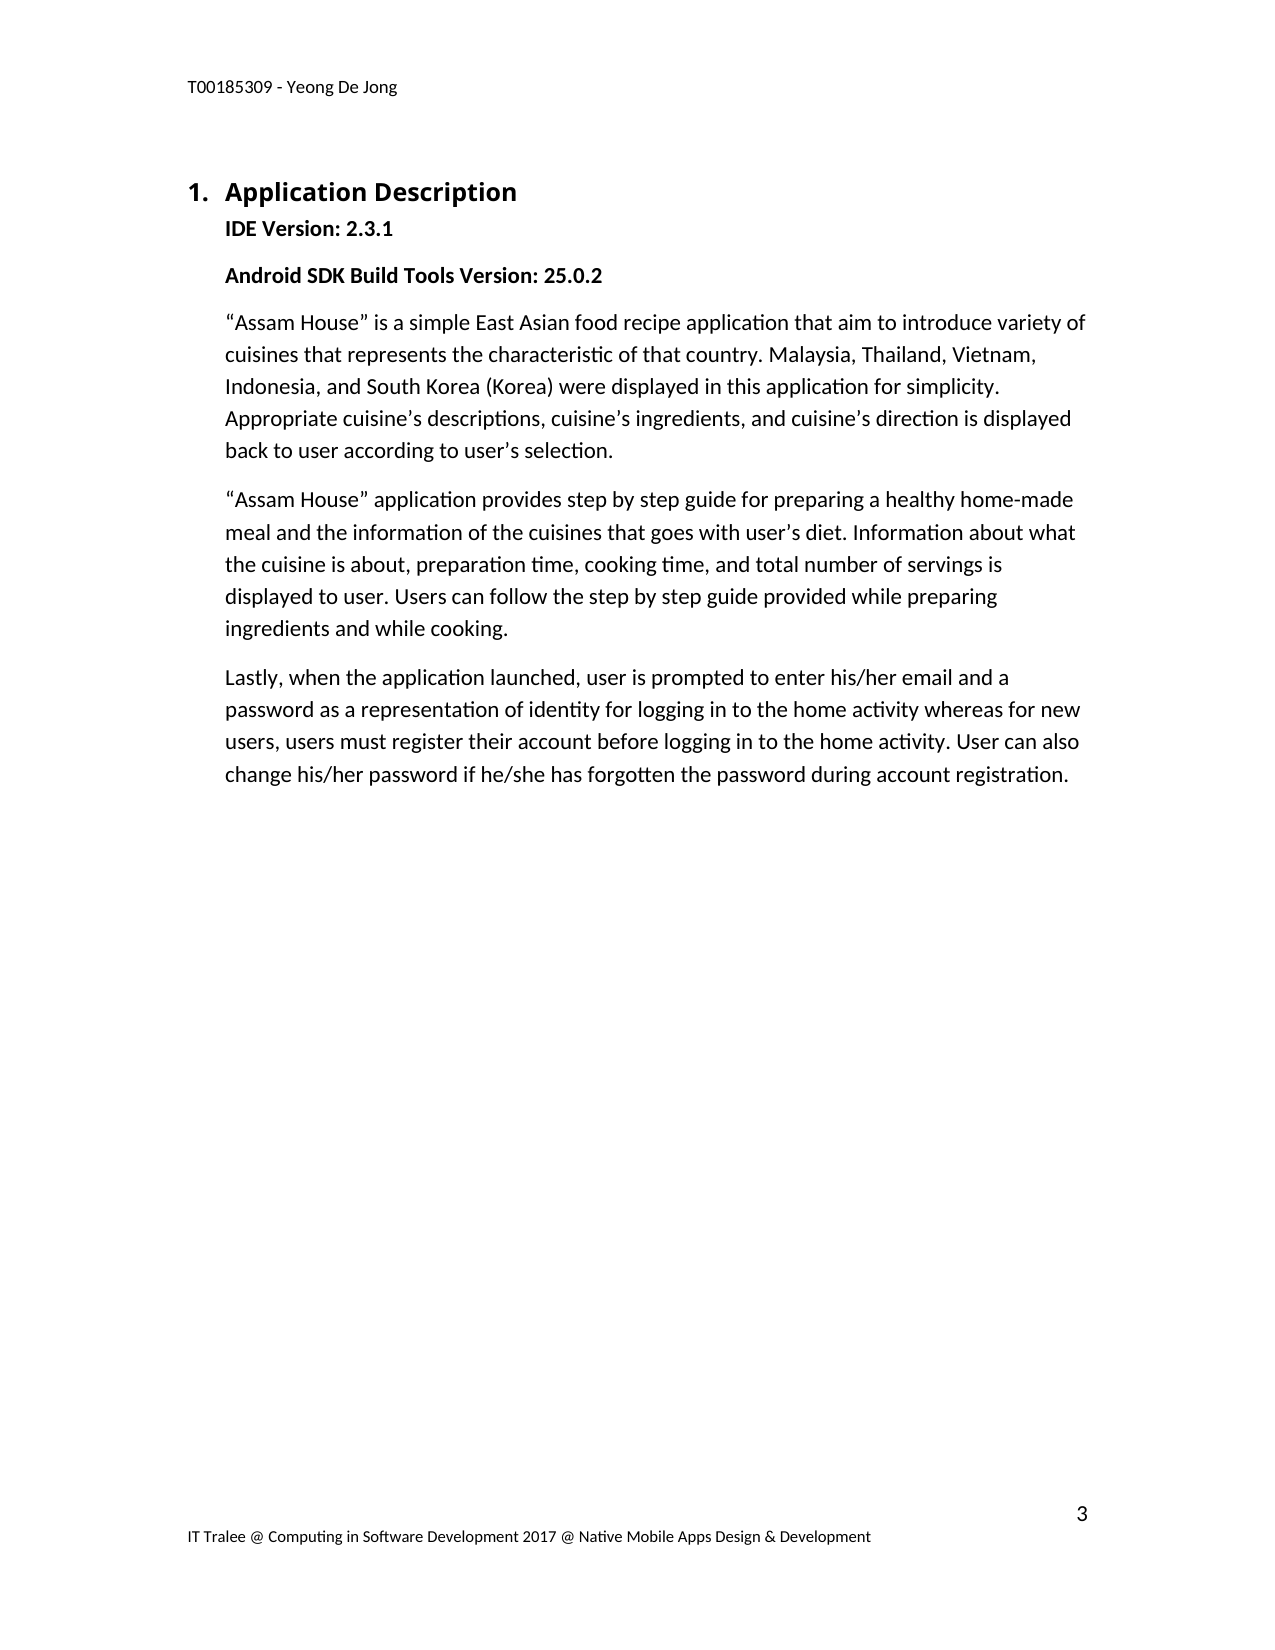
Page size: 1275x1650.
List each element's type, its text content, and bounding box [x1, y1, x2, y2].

text “Assam House” application provides step by step guide for preparing a healthy home-made meal and the information of the cuisines that goes with user’s diet. Information about what the cuisine is about, preparation time, cooking time, and total number of servings is displayed to user. Users can follow the step by step guide provided while preparing ingredients and while cooking. [225, 486, 1087, 642]
text Lastly, when the application launched, user is prompted to enter his/her email and a password as a representation of identity for logging in to the home activity whereas for new users, users must register their account before logging in to the home activity. User can also change his/her password if he/she has forgotten the password during account registration. [225, 663, 1087, 788]
subtitle Application Description [187, 175, 1087, 209]
text Android SDK Build Tools Version: 25.0.2 [225, 261, 1087, 289]
text IDE Version: 2.3.1 [225, 214, 1087, 242]
text “Assam House” is a simple East Asian food recipe application that aim to introduce variety of cuisines that represents the characteristic of that country. Malaysia, Thailand, Vietnam, Indonesia, and South Korea (Korea) were displayed in this application for simplicity. Appropriate cuisine’s descriptions, cuisine’s ingredients, and cuisine’s direction is displayed back to user according to user’s selection. [225, 308, 1087, 465]
